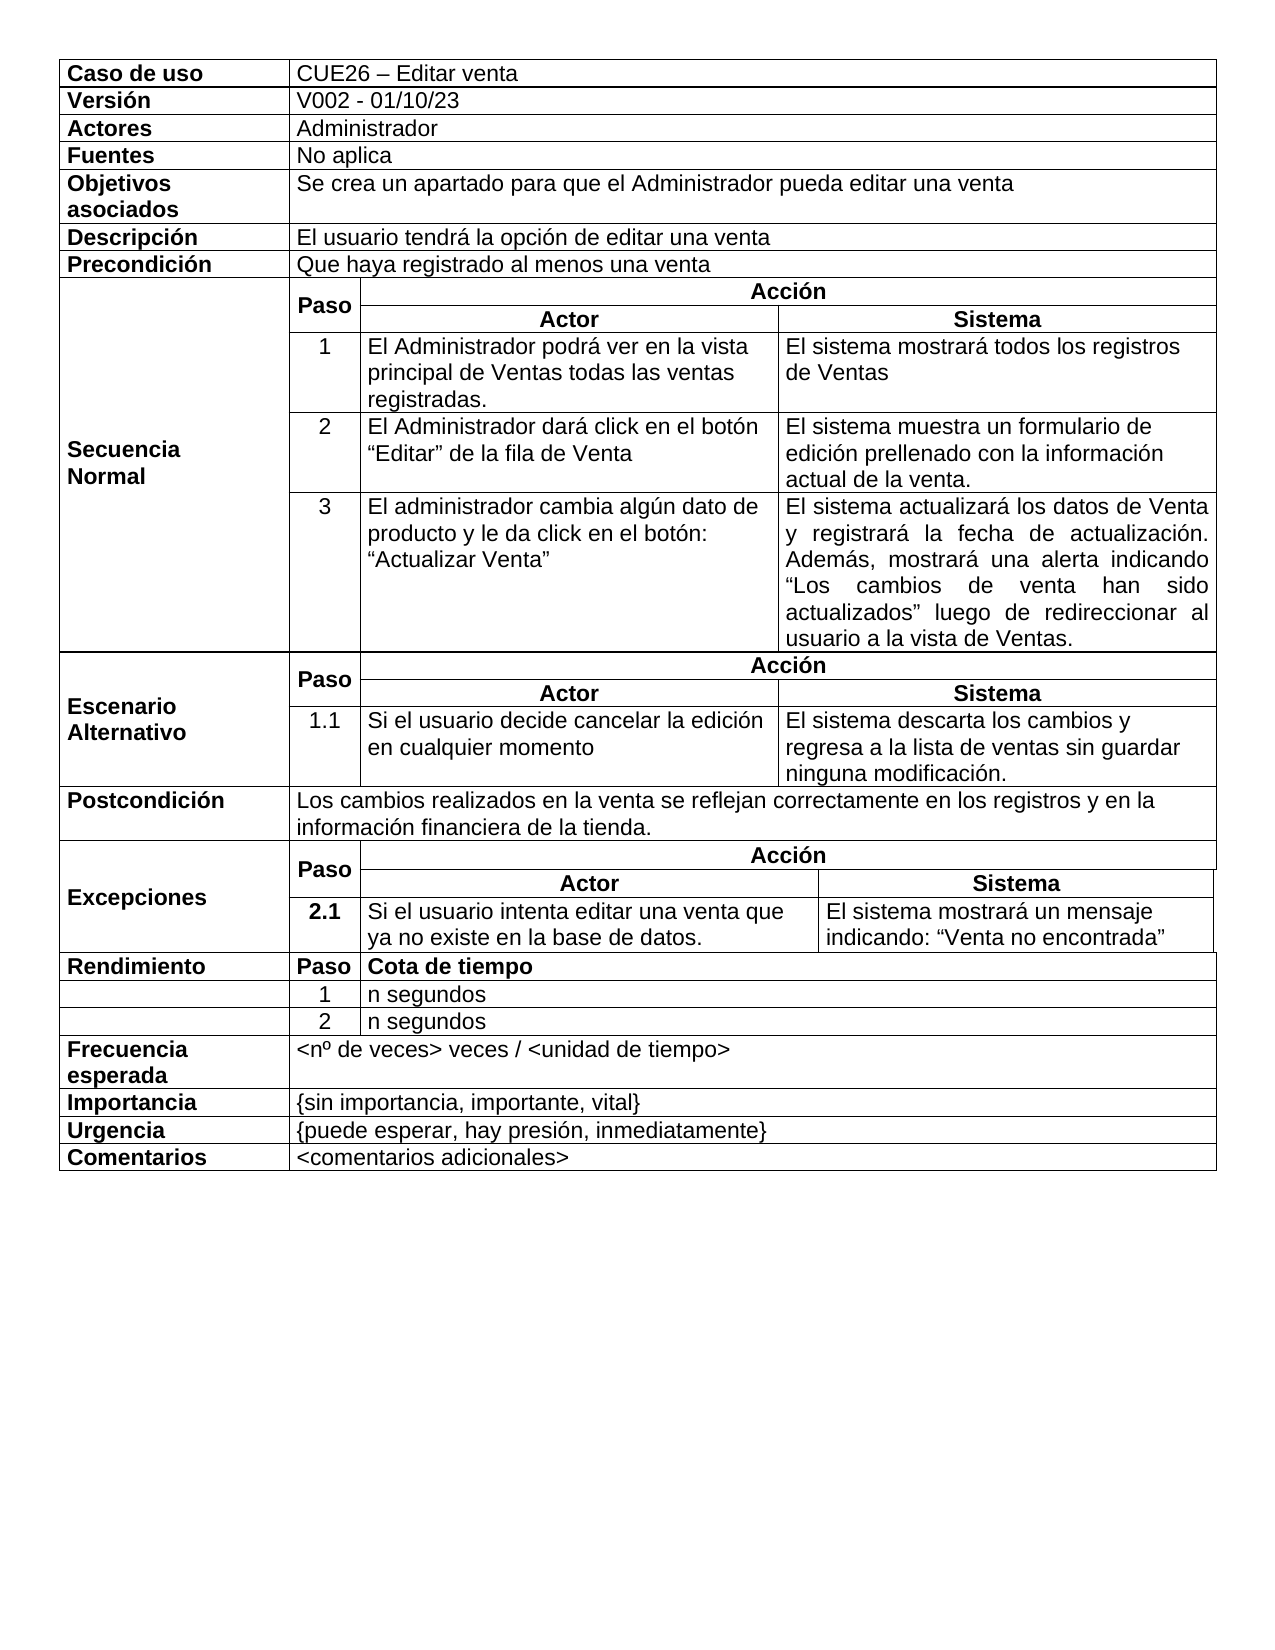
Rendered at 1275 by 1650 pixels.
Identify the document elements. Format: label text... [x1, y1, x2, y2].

table_cell Versión [60, 88, 289, 114]
table_cell n segundos [361, 1008, 1216, 1034]
table_cell n segundos [361, 981, 1216, 1007]
table_cell 3 [290, 493, 360, 651]
table_cell Frecuencia esperada [60, 1036, 289, 1088]
table_cell El sistema mostrará todos los registros de Ventas [779, 333, 1216, 412]
table_cell V002 - 01/10/23 [290, 88, 1216, 114]
table_cell No aplica [290, 142, 1216, 169]
table_cell El sistema muestra un formulario de edición prellenado con la información actual de la venta. [779, 413, 1216, 492]
table_cell <comentarios adicionales> [290, 1144, 1216, 1170]
table_cell Acción [361, 653, 1216, 679]
table_cell Administrador [290, 115, 1216, 141]
table_cell El sistema actualizará los datos de Venta y registrará la fecha de actualización. Además, mostrará una alerta indicando “Los cambios de venta han sido actualizados” luego de redireccionar al usuario a la vista de Ventas. [779, 493, 1216, 651]
table_cell Sistema [779, 680, 1216, 706]
table_cell Excepciones [60, 841, 289, 952]
table_cell <nº de veces> veces / <unidad de tiempo> [290, 1036, 1216, 1088]
table_cell Que haya registrado al menos una venta [290, 251, 1216, 277]
table_cell Secuencia Normal [60, 278, 289, 651]
table_cell Precondición [60, 251, 289, 277]
table_cell Objetivos asociados [60, 170, 289, 222]
table_cell Rendimiento [60, 953, 289, 980]
table_cell Paso [290, 841, 360, 897]
table_cell Fuentes [60, 142, 289, 169]
table_cell Descripción [60, 224, 289, 250]
table_cell Comentarios [60, 1144, 289, 1170]
table_cell El Administrador dará click en el botón “Editar” de la fila de Venta [361, 413, 778, 492]
table_cell Paso [290, 953, 360, 980]
table_cell Importancia [60, 1089, 289, 1116]
table_cell Sistema [819, 870, 1213, 897]
table_cell 1 [290, 981, 360, 1007]
table_cell Sistema [779, 306, 1216, 332]
table_cell Acción [361, 841, 1216, 868]
table_cell El administrador cambia algún dato de producto y le da click en el botón: “Actualizar Venta” [361, 493, 778, 651]
table_cell Actor [361, 306, 778, 332]
table_cell Acción [361, 278, 1216, 304]
table_cell 1.1 [290, 707, 360, 786]
table_cell Escenario Alternativo [60, 653, 289, 786]
table_cell {sin importancia, importante, vital} [290, 1089, 1216, 1116]
table_cell Postcondición [60, 787, 289, 840]
table_cell Urgencia [60, 1117, 289, 1143]
table_cell Cota de tiempo [361, 953, 1216, 980]
table_cell Los cambios realizados en la venta se reflejan correctamente en los registros y en la información financiera de la tienda. [290, 787, 1216, 840]
table_cell Se crea un apartado para que el Administrador pueda editar una venta [290, 170, 1216, 222]
table_cell El Administrador podrá ver en la vista principal de Ventas todas las ventas registradas. [361, 333, 778, 412]
table_cell Paso [290, 653, 360, 706]
table_cell El usuario tendrá la opción de editar una venta [290, 224, 1216, 250]
table_cell 2.1 [290, 898, 360, 952]
table_cell Si el usuario intenta editar una venta que ya no existe en la base de datos. [361, 898, 818, 952]
table_cell [60, 981, 289, 1007]
table_cell 1 [290, 333, 360, 412]
table_cell 2 [290, 413, 360, 492]
table_cell El sistema mostrará un mensaje indicando: “Venta no encontrada” [819, 898, 1213, 952]
table_cell Actor [361, 680, 778, 706]
table_cell 2 [290, 1008, 360, 1034]
table_header Caso de uso [60, 60, 289, 86]
table_cell Actor [361, 870, 818, 897]
table_cell Actores [60, 115, 289, 141]
table_cell Si el usuario decide cancelar la edición en cualquier momento [361, 707, 778, 786]
table_cell Paso [290, 278, 360, 332]
table_cell {puede esperar, hay presión, inmediatamente} [290, 1117, 1216, 1143]
table_cell El sistema descarta los cambios y regresa a la lista de ventas sin guardar ninguna modificación. [779, 707, 1216, 786]
table_header CUE26 – Editar venta [290, 60, 1216, 86]
table_cell [60, 1008, 289, 1034]
